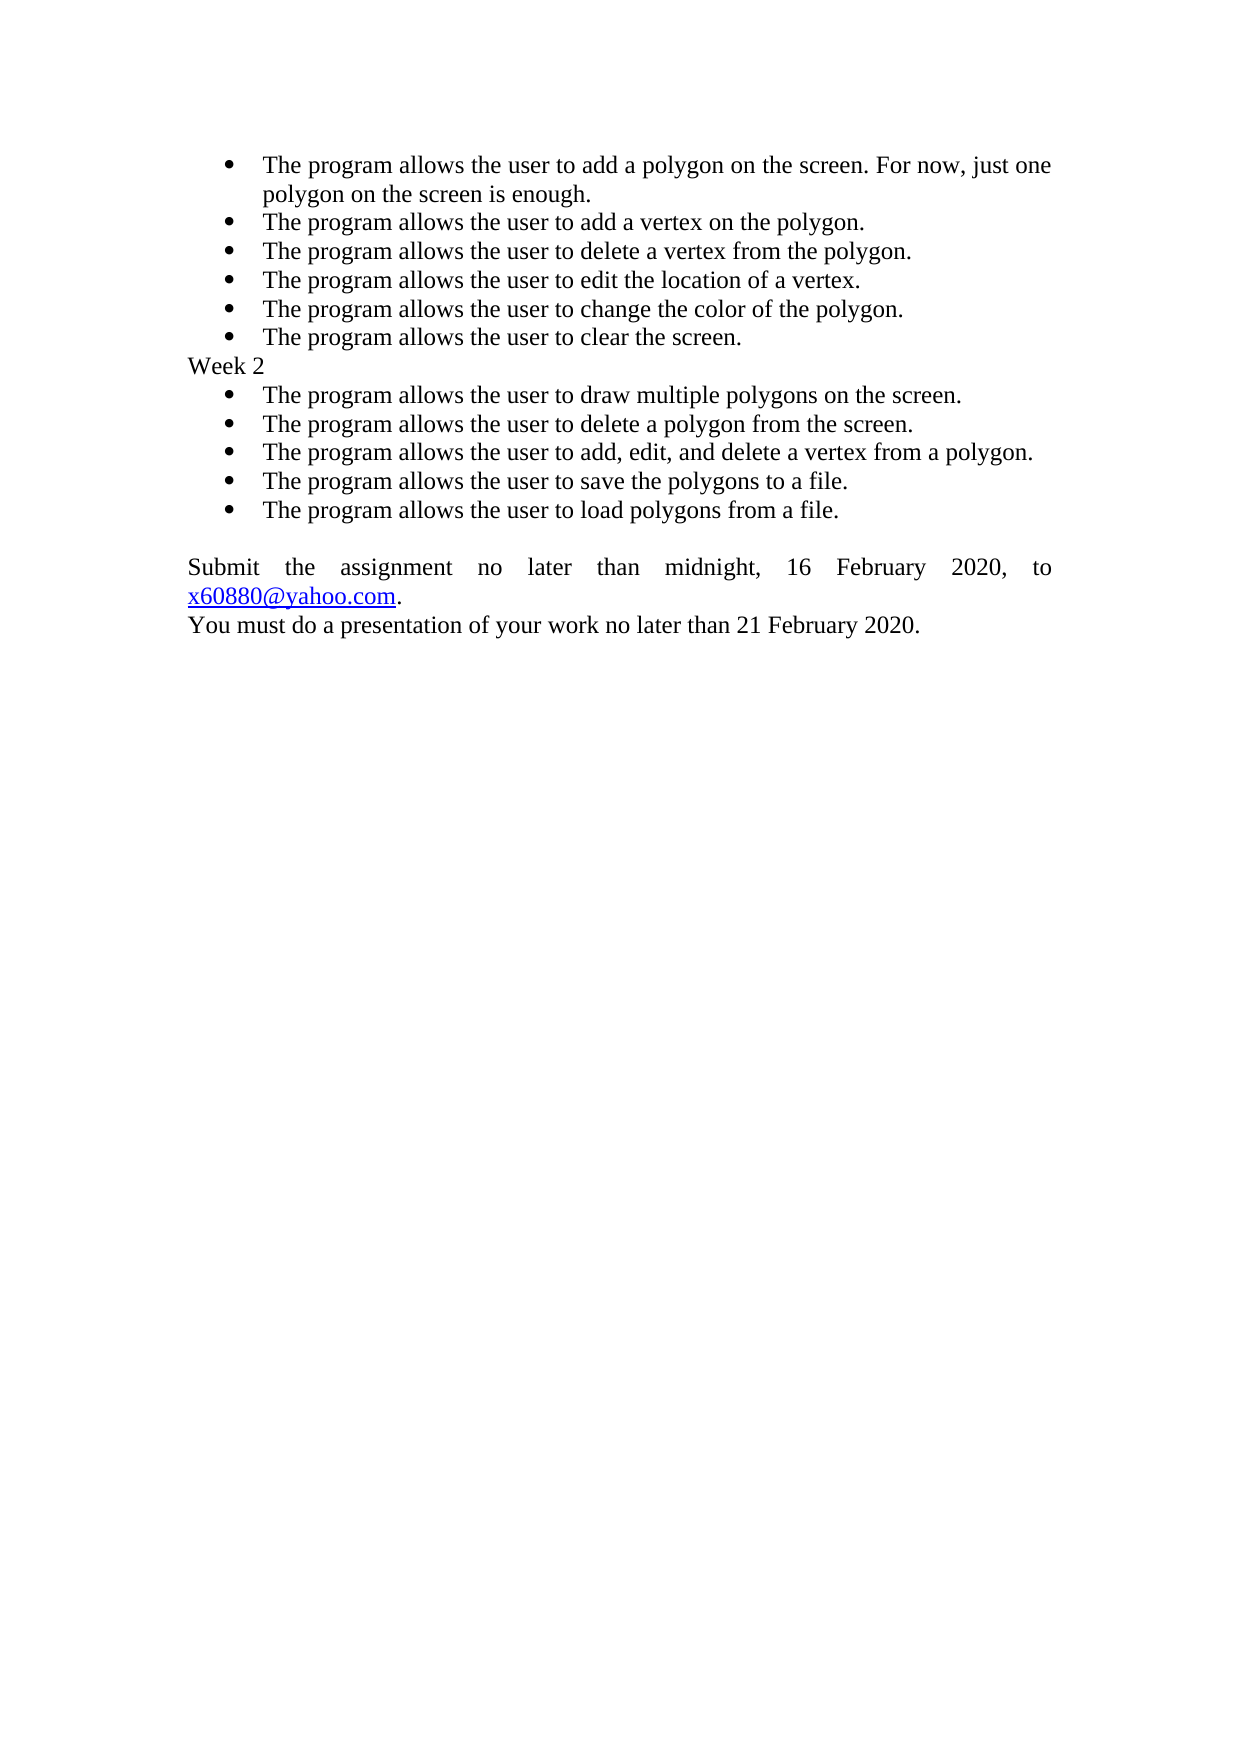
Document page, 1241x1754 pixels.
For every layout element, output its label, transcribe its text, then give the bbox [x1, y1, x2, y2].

list The program allows the user to delete a polygon from the screen. [225, 409, 1053, 437]
text You must do a presentation of your work no later than 21 February 2020. [187, 610, 1053, 639]
list The program allows the user to load polygons from a file. [225, 495, 1053, 524]
list The program allows the user to draw multiple polygons on the screen. [225, 380, 1053, 409]
list The program allows the user to save the polygons to a file. [225, 466, 1053, 495]
list The program allows the user to add, edit, and delete a vertex from a polygon. [225, 437, 1053, 466]
text Week 2 [187, 351, 1053, 380]
list The program allows the user to clear the screen. [225, 322, 1053, 351]
list The program allows the user to add a polygon on the screen. For now, just one polygon on the screen is enough. [225, 150, 1053, 207]
list The program allows the user to add a vertex on the polygon. [225, 207, 1053, 236]
list The program allows the user to edit the location of a vertex. [225, 265, 1053, 294]
list The program allows the user to change the color of the polygon. [225, 294, 1053, 322]
list The program allows the user to delete a vertex from the polygon. [225, 236, 1053, 265]
text Submit the assignment no later than midnight, 16 February 2020, to x60880@yahoo.com. [187, 552, 1053, 610]
